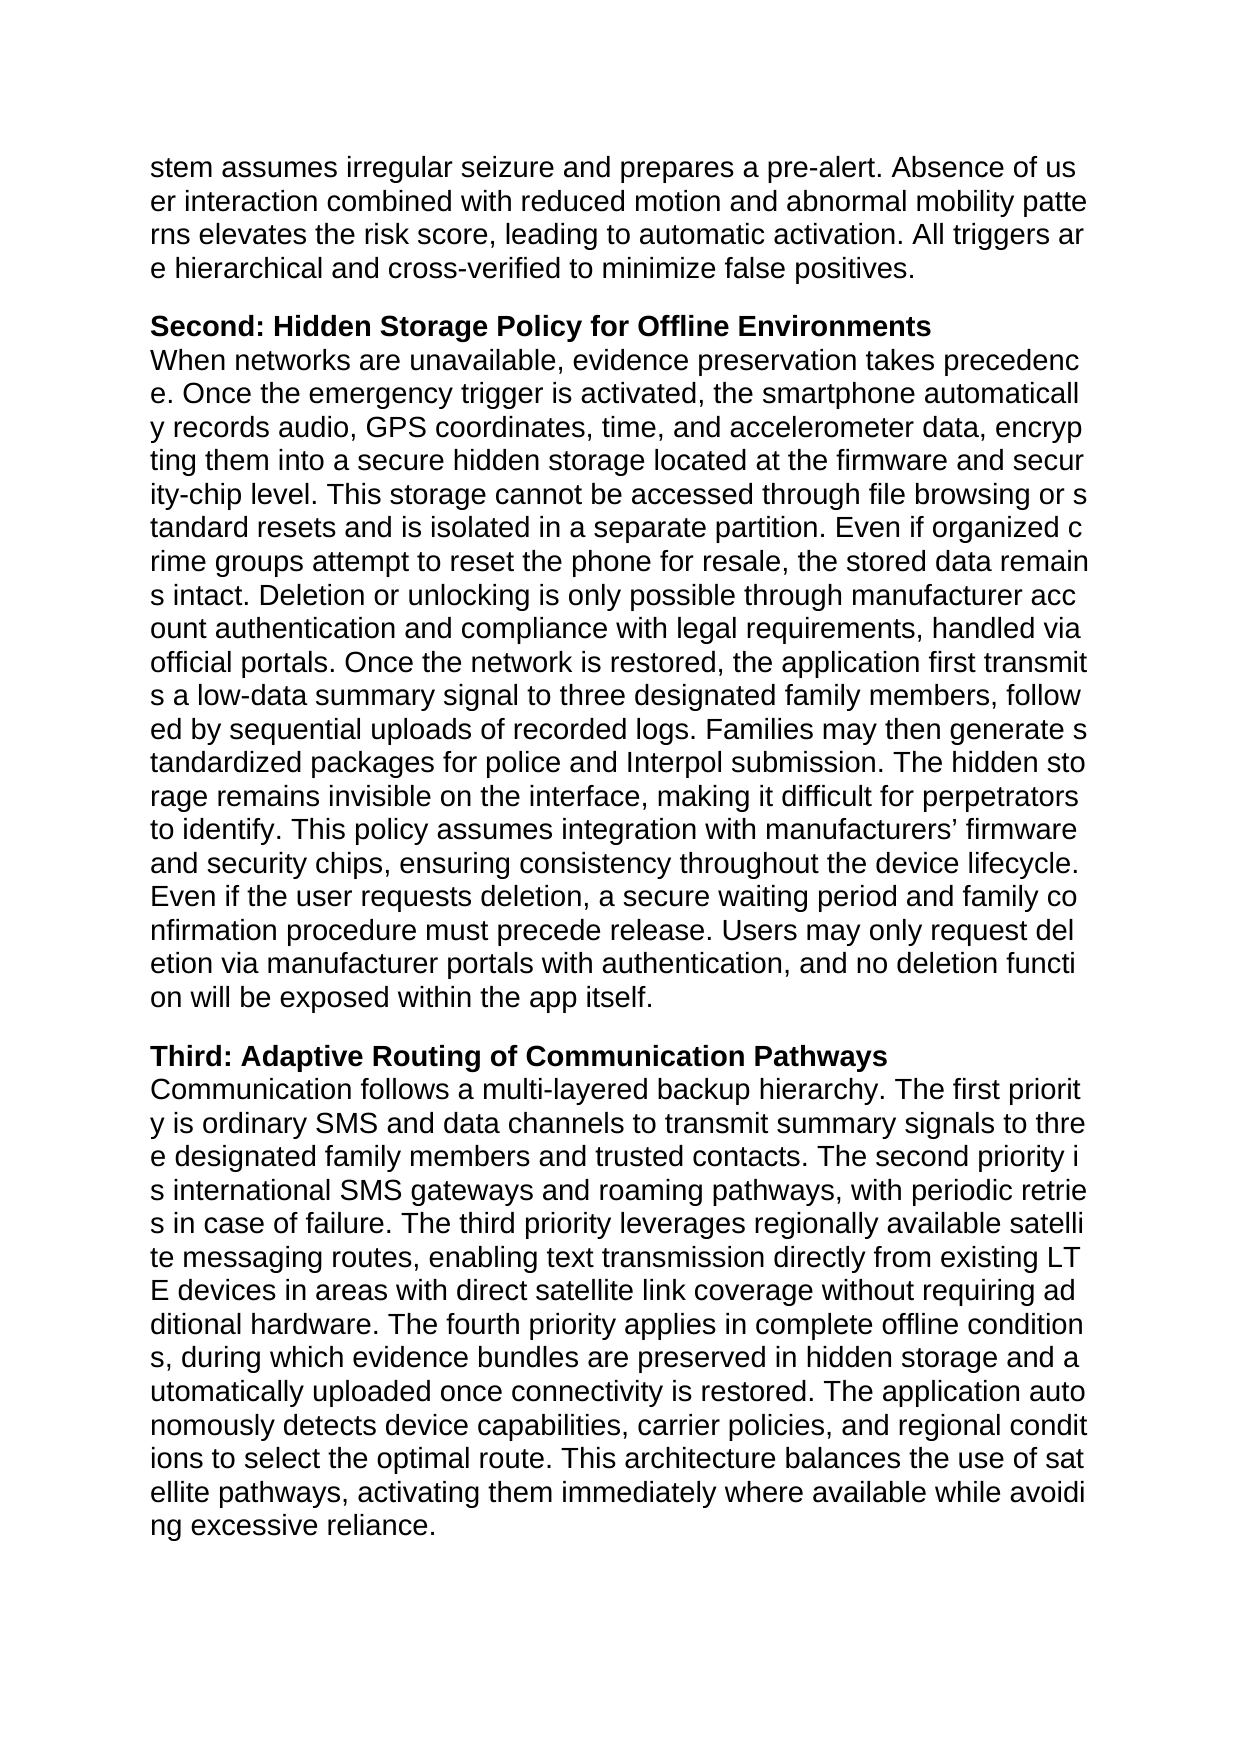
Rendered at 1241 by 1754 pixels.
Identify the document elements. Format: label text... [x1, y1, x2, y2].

text Second: Hidden Storage Policy for Offline Environments When networks are unavailable, evidence preservation takes precedence. Once the emergency trigger is activated, the smartphone automatically records audio, GPS coordinates, time, and accelerometer data, encrypting them into a secure hidden storage located at the firmware and security-chip level. This storage cannot be accessed through file browsing or standard resets and is isolated in a separate partition. Even if organized crime groups attempt to reset the phone for resale, the stored data remains intact. Deletion or unlocking is only possible through manufacturer account authentication and compliance with legal requirements, handled via official portals. Once the network is restored, the application first transmits a low-data summary signal to three designated family members, followed by sequential uploads of recorded logs. Families may then generate standardized packages for police and Interpol submission. The hidden storage remains invisible on the interface, making it difficult for perpetrators to identify. This policy assumes integration with manufacturers’ firmware and security chips, ensuring consistency throughout the device lifecycle. Even if the user requests deletion, a secure waiting period and family confirmation procedure must precede release. Users may only request deletion via manufacturer portals with authentication, and no deletion function will be exposed within the app itself. [150, 309, 1090, 1013]
text Third: Adaptive Routing of Communication Pathways Communication follows a multi-layered backup hierarchy. The first priority is ordinary SMS and data channels to transmit summary signals to three designated family members and trusted contacts. The second priority is international SMS gateways and roaming pathways, with periodic retries in case of failure. The third priority leverages regionally available satellite messaging routes, enabling text transmission directly from existing LTE devices in areas with direct satellite link coverage without requiring additional hardware. The fourth priority applies in complete offline conditions, during which evidence bundles are preserved in hidden storage and automatically uploaded once connectivity is restored. The application autonomously detects device capabilities, carrier policies, and regional conditions to select the optimal route. This architecture balances the use of satellite pathways, activating them immediately where available while avoiding excessive reliance. [150, 1038, 1090, 1542]
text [150, 150, 1090, 284]
